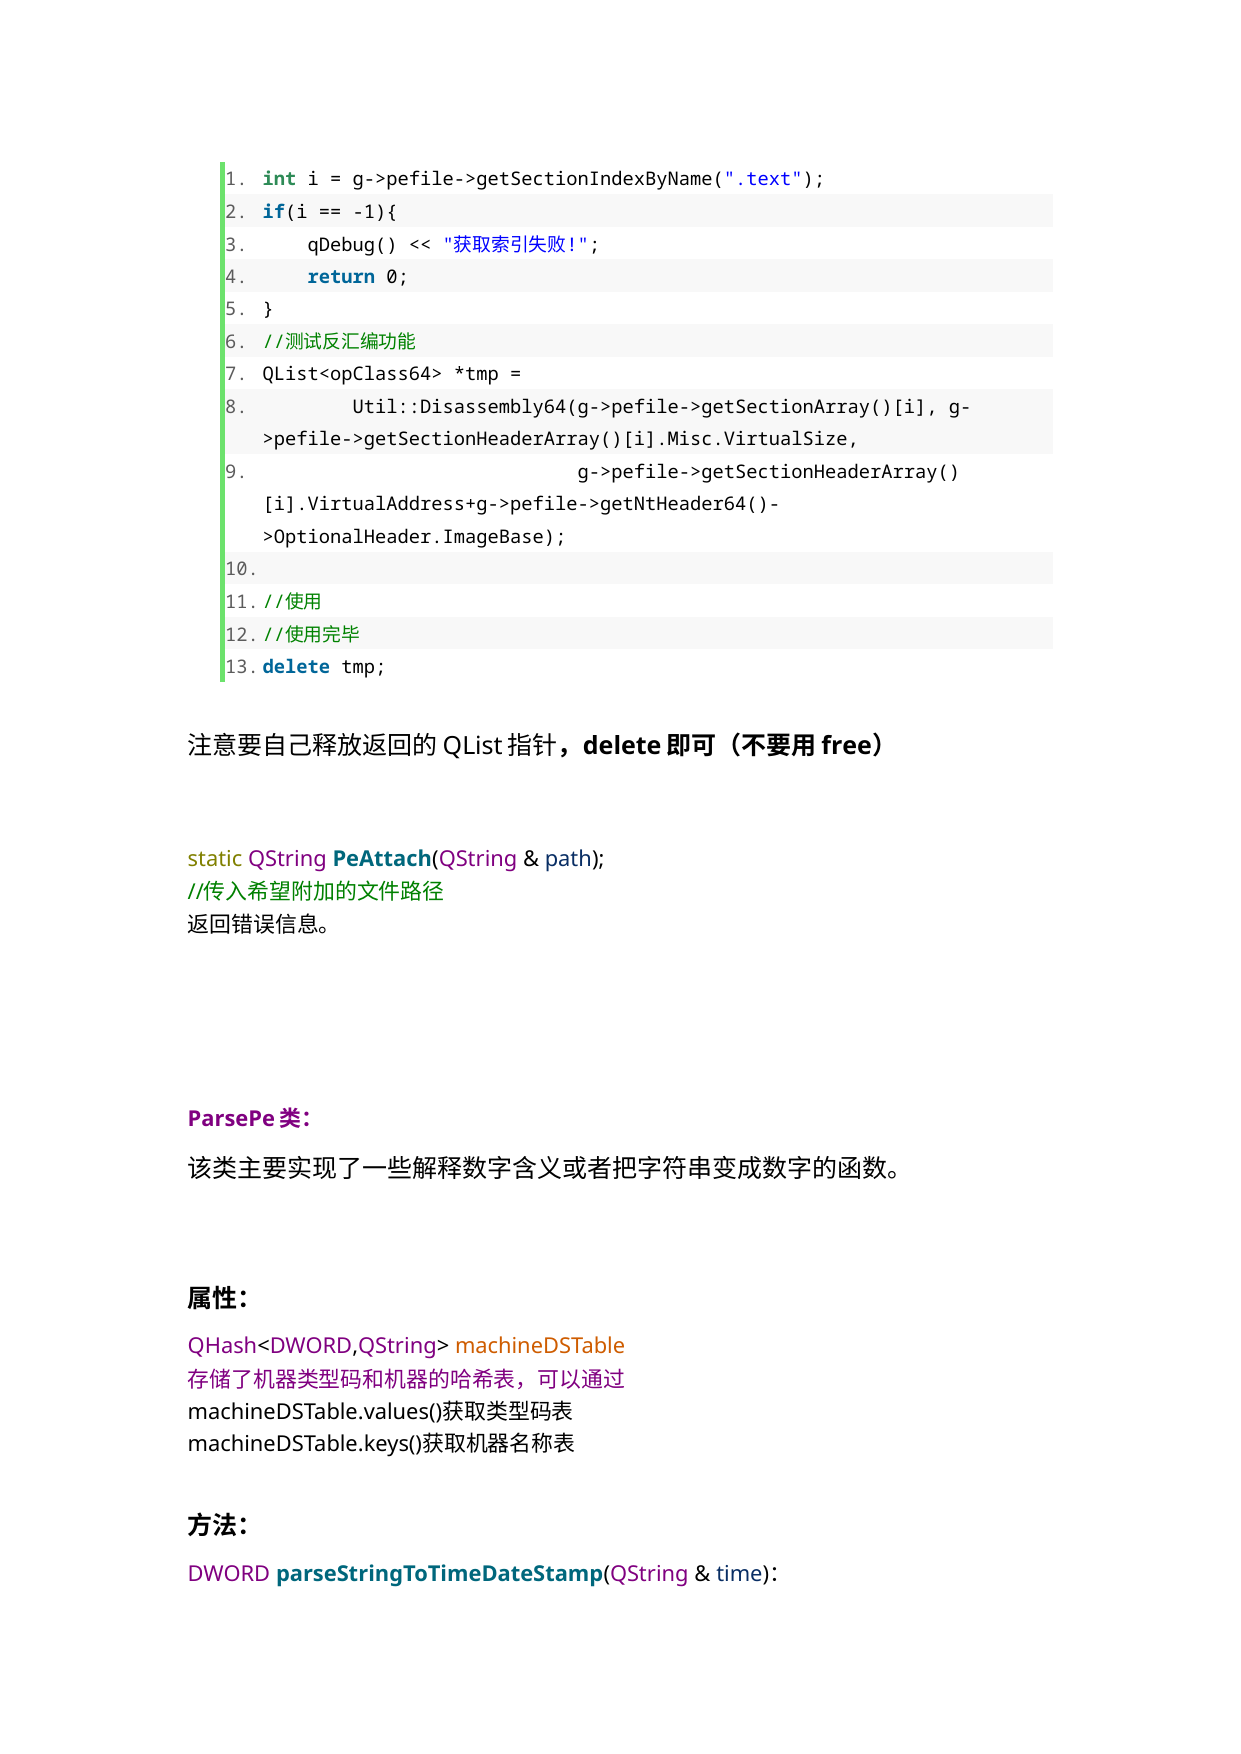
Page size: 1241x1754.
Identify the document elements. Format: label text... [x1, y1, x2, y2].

text QHash<DWORD,QString> machineDSTable [187, 1329, 1053, 1361]
list //使用 [225, 584, 1053, 617]
text static QString PeAttach(QString & path); [187, 841, 1053, 874]
text 方法： [187, 1491, 1053, 1556]
list //使用完毕 [225, 617, 1053, 649]
text 返回错误信息。 [187, 906, 1053, 939]
list Util::Disassembly64(g->pefile->getSectionArray()[i], g->pefile->getSectionHeaderArray()[i].Misc.VirtualSize, [225, 389, 1053, 454]
text 该类主要实现了一些解释数字含义或者把字符串变成数字的函数。 [187, 1134, 1053, 1199]
list if(i == -1){ [225, 194, 1053, 227]
list qDebug() << "获取索引失败!"; [225, 227, 1053, 259]
list return 0; [225, 259, 1053, 292]
list } [225, 292, 1053, 324]
list int i = g->pefile->getSectionIndexByName(".text"); [225, 162, 1053, 194]
text machineDSTable.keys()获取机器名称表 [187, 1426, 1053, 1459]
list delete tmp; [225, 649, 1053, 682]
text ParsePe类： [187, 1101, 1053, 1134]
text 属性： [187, 1264, 1053, 1329]
list //测试反汇编功能 [225, 324, 1053, 357]
list QList<opClass64> *tmp = [225, 357, 1053, 389]
text DWORD parseStringToTimeDateStamp(QString & time)： [187, 1556, 1053, 1589]
text machineDSTable.values()获取类型码表 [187, 1394, 1053, 1426]
text //传入希望附加的文件路径 [187, 874, 1053, 906]
list g->pefile->getSectionHeaderArray()[i].VirtualAddress+g->pefile->getNtHeader64()->OptionalHeader.ImageBase); [225, 454, 1053, 552]
text 存储了机器类型码和机器的哈希表，可以通过 [187, 1361, 1053, 1394]
text 注意要自己释放返回的QList指针，delete即可（不要用free） [187, 711, 1053, 776]
